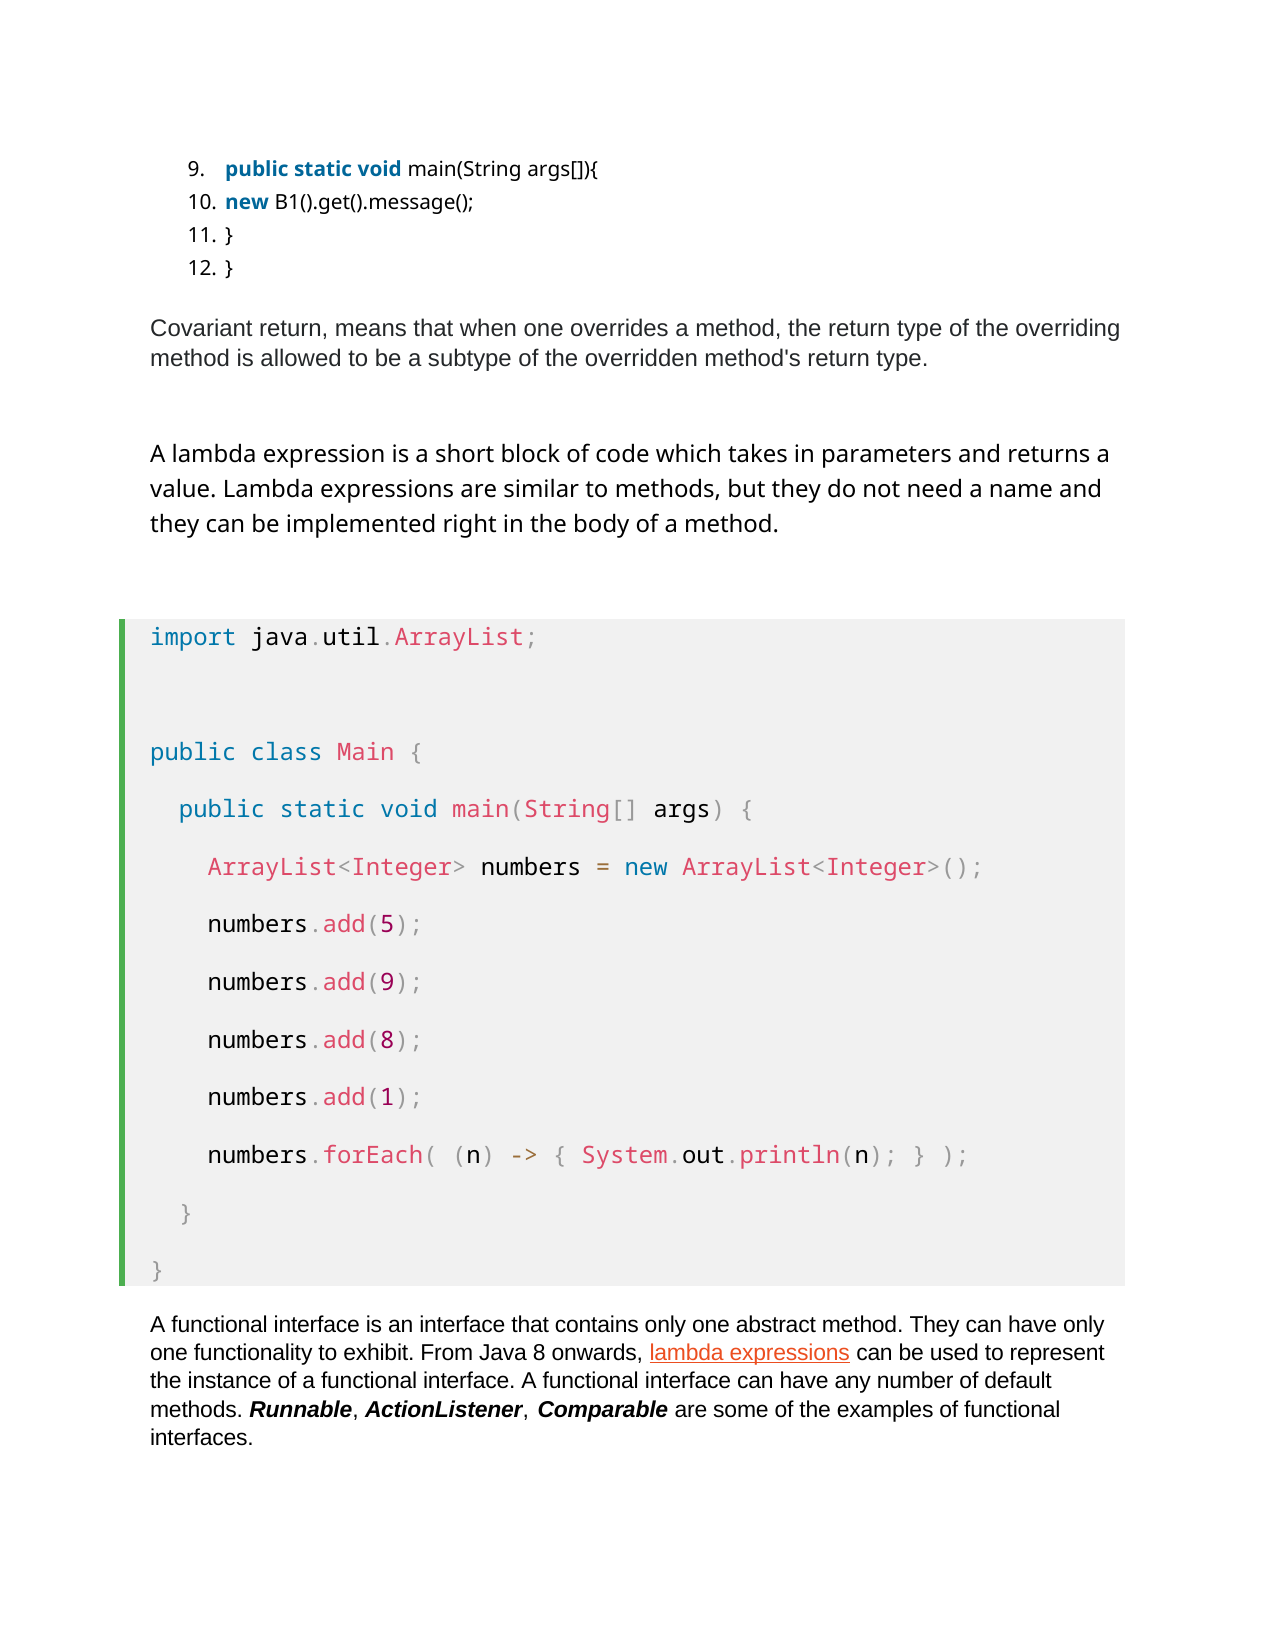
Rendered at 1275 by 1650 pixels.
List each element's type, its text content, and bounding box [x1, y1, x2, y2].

list } [187, 248, 1125, 281]
list new B1().get().message(); [187, 183, 1125, 216]
text numbers.forEach( (n) -> { System.out.println(n); } ); [125, 1138, 1125, 1170]
text numbers.add(8); [125, 1022, 1125, 1055]
text ArrayList<Integer> numbers = new ArrayList<Integer>(); [125, 850, 1125, 882]
text } [125, 1253, 1125, 1286]
text import java.util.ArrayList; [125, 619, 1125, 652]
text numbers.add(5); [125, 907, 1125, 940]
text public class Main { [125, 734, 1125, 767]
text A lambda expression is a short block of code which takes in parameters and returns a value. Lambda expressions are similar to methods, but they do not need a name and they can be implemented right in the body of a method. [150, 437, 1125, 540]
list public static void main(String args[]){ [187, 150, 1125, 183]
text public static void main(String[] args) { [125, 792, 1125, 825]
text numbers.add(9); [125, 965, 1125, 997]
text Covariant return, means that when one overrides a method, the return type of the overriding method is allowed to be a subtype of the overridden method's return type. [150, 314, 1125, 371]
text } [125, 1195, 1125, 1228]
list } [187, 216, 1125, 248]
text A functional interface is an interface that contains only one abstract method. They can have only one functionality to exhibit. From Java 8 onwards, lambda expressions can be used to represent the instance of a functional interface. A functional interface can have any number of default methods. Runnable, ActionListener, Comparable are some of the examples of functional interfaces. [150, 1311, 1125, 1451]
text numbers.add(1); [125, 1080, 1125, 1113]
